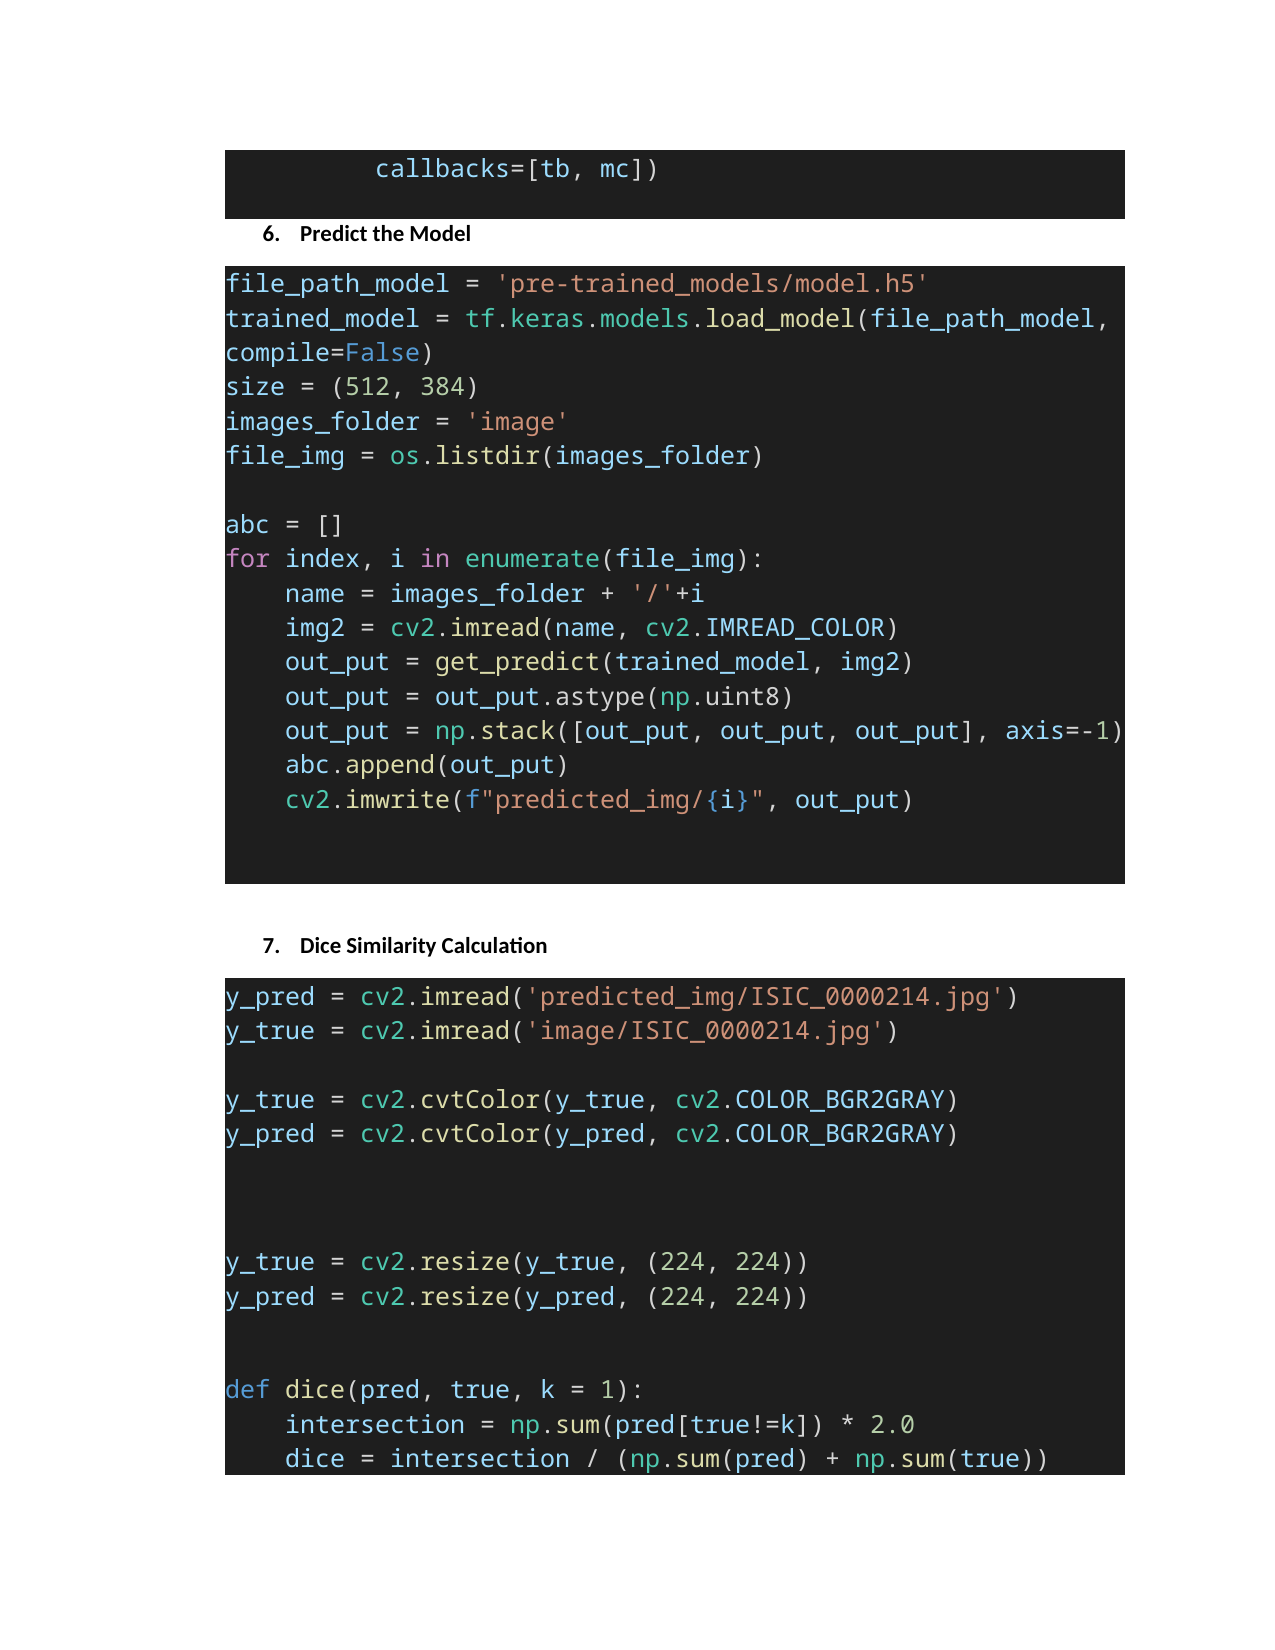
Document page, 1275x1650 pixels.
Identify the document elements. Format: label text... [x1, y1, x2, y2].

text y_pred = cv2.cvtColor(y_pred, cv2.COLOR_BGR2GRAY) [225, 1116, 1125, 1150]
text y_pred = cv2.imread('predicted_img/ISIC_0000214.jpg') [225, 978, 1125, 1012]
text y_true = cv2.imread('image/ISIC_0000214.jpg') [225, 1012, 1125, 1047]
text out_put = np.stack([out_put, out_put, out_put], axis=-1) [225, 712, 1125, 747]
text size = (512, 384) [225, 369, 1125, 403]
list Dice Similarity Calculation [262, 931, 1125, 959]
text img2 = cv2.imread(name, cv2.IMREAD_COLOR) [225, 609, 1125, 644]
text abc = [] [225, 506, 1125, 541]
text def dice(pred, true, k = 1): [225, 1372, 1125, 1406]
text dice = intersection / (np.sum(pred) + np.sum(true)) [225, 1441, 1125, 1475]
text trained_model = tf.keras.models.load_model(file_path_model, compile=False) [225, 300, 1125, 369]
text out_put = out_put.astype(np.uint8) [225, 678, 1125, 712]
text name = images_folder + '/'+i [225, 575, 1125, 609]
text file_img = os.listdir(images_folder) [225, 437, 1125, 472]
text out_put = get_predict(trained_model, img2) [225, 644, 1125, 678]
text abc.append(out_put) [225, 747, 1125, 781]
text intersection = np.sum(pred[true!=k]) * 2.0 [225, 1406, 1125, 1441]
text callbacks=[tb, mc]) [225, 150, 1125, 184]
text cv2.imwrite(f"predicted_img/{i}", out_put) [225, 781, 1125, 816]
text images_folder = 'image' [225, 403, 1125, 437]
text for index, i in enumerate(file_img): [225, 541, 1125, 575]
text file_path_model = 'pre-trained_models/model.h5' [225, 266, 1125, 300]
text y_true = cv2.resize(y_true, (224, 224)) [225, 1244, 1125, 1278]
text y_pred = cv2.resize(y_pred, (224, 224)) [225, 1278, 1125, 1312]
text y_true = cv2.cvtColor(y_true, cv2.COLOR_BGR2GRAY) [225, 1081, 1125, 1116]
list Predict the Model [262, 219, 1125, 247]
